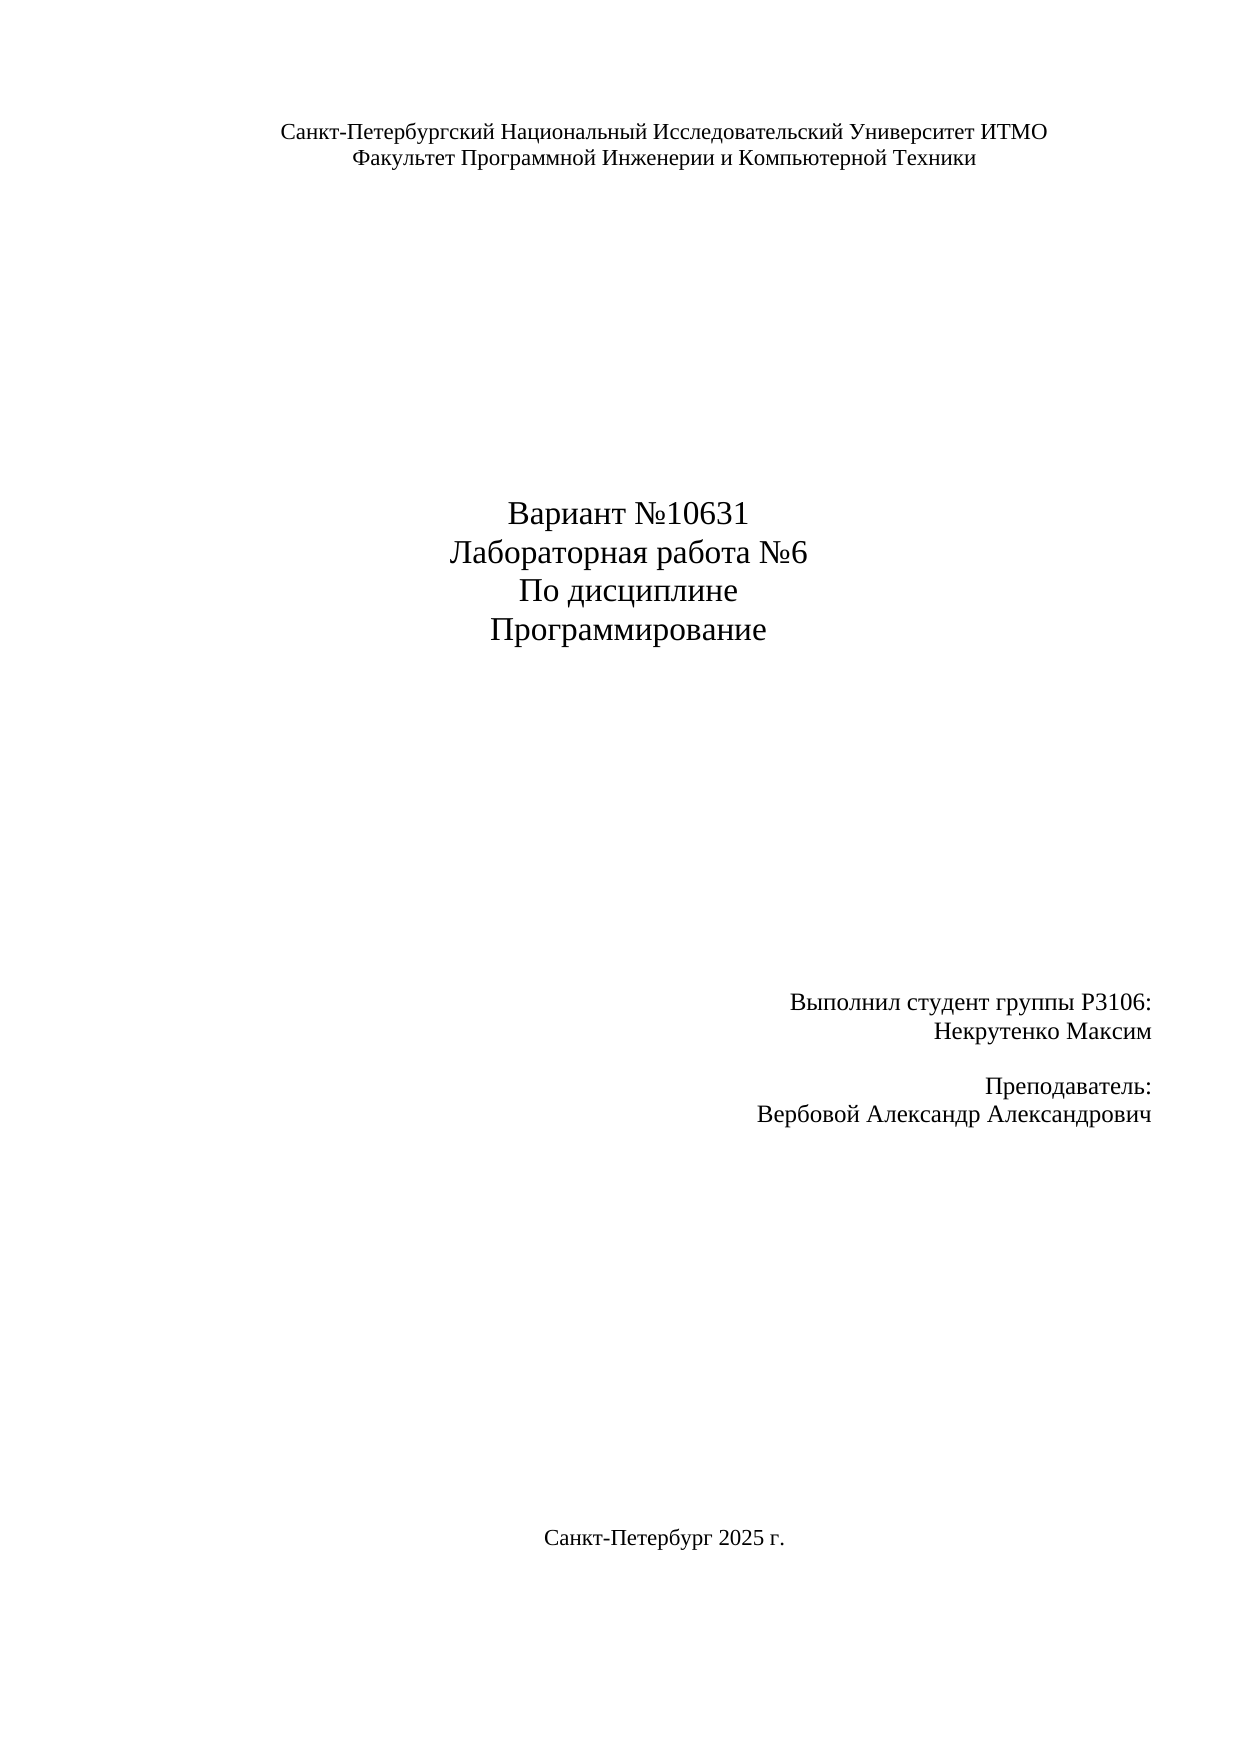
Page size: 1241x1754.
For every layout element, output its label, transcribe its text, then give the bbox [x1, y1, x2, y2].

title Вариант №10631 [255, 493, 1001, 531]
title Лабораторная работа №6 [255, 532, 1001, 570]
text Вербовой Александр Александрович [177, 1099, 1152, 1128]
text Преподаватель: [177, 1071, 1152, 1099]
text Факультет Программной Инженерии и Компьютерной Техники [177, 144, 1152, 171]
text Санкт-Петербург 2025 г. [177, 1524, 1152, 1550]
text Выполнил студент группы P3106: [177, 987, 1152, 1016]
title По дисциплине [255, 571, 1001, 609]
text Санкт-Петербургский Национальный Исследовательский Университет ИТМО [177, 118, 1152, 144]
title Программирование [255, 609, 1001, 648]
text Некрутенко Максим [177, 1016, 1152, 1071]
